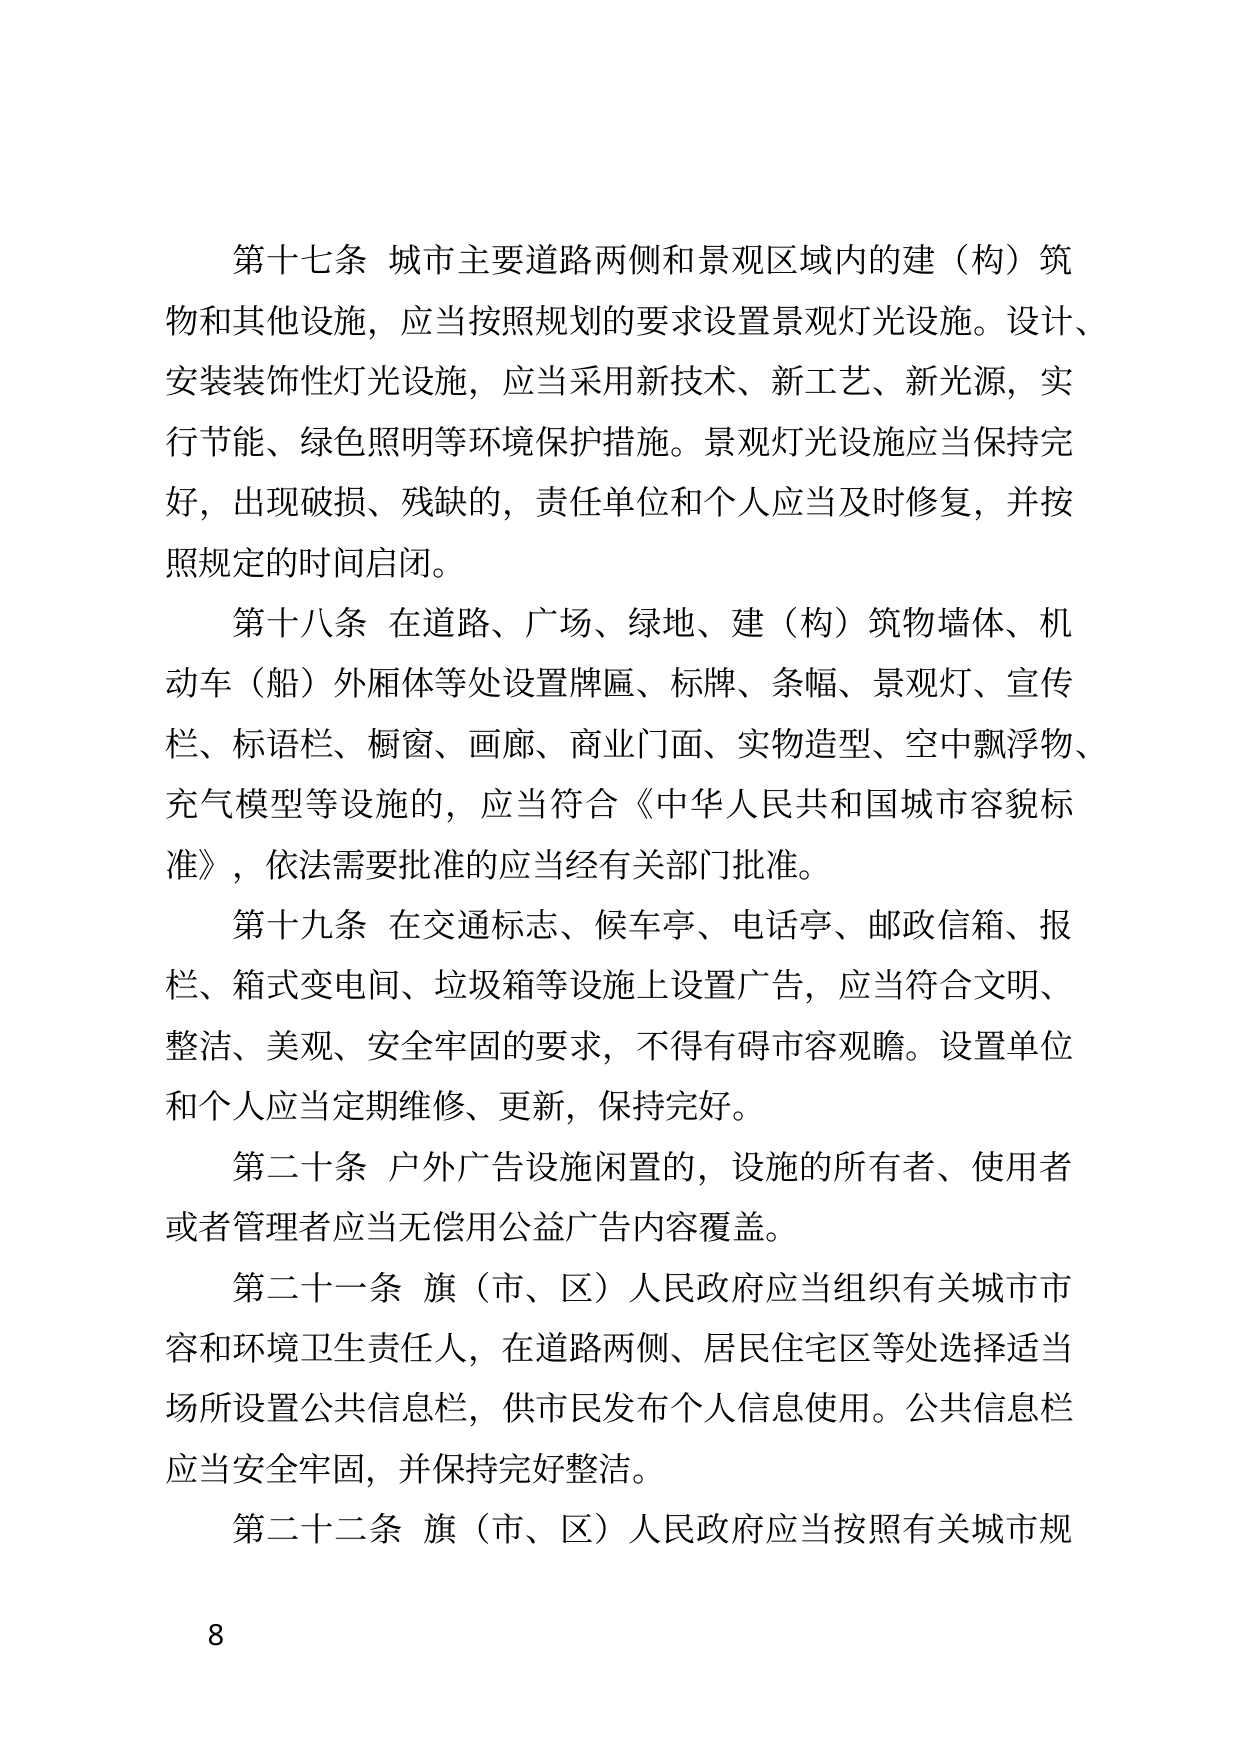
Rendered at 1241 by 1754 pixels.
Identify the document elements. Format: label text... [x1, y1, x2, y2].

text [165, 1493, 1075, 1554]
text 第十八条 在道路、广场、绿地、建（构）筑物墙体、机动车（船）外厢体等处设置牌匾、标牌、条幅、景观灯、宣传栏、标语栏、橱窗、画廊、商业门面、实物造型、空中飘浮物、充气模型等设施的，应当符合《中华人民共和国城市容貌标准》，依法需要批准的应当经有关部门批准。 [165, 587, 1075, 889]
text 第二十一条 旗（市、区）人民政府应当组织有关城市市容和环境卫生责任人，在道路两侧、居民住宅区等处选择适当场所设置公共信息栏，供市民发布个人信息使用。公共信息栏应当安全牢固，并保持完好整洁。 [165, 1252, 1075, 1493]
text 第十九条 在交通标志、候车亭、电话亭、邮政信箱、报栏、箱式变电间、垃圾箱等设施上设置广告，应当符合文明、整洁、美观、安全牢固的要求，不得有碍市容观瞻。设置单位和个人应当定期维修、更新，保持完好。 [165, 889, 1075, 1131]
text 第十七条 城市主要道路两侧和景观区域内的建（构）筑物和其他设施，应当按照规划的要求设置景观灯光设施。设计、安装装饰性灯光设施，应当采用新技术、新工艺、新光源，实行节能、绿色照明等环境保护措施。景观灯光设施应当保持完好，出现破损、残缺的，责任单位和个人应当及时修复，并按照规定的时间启闭。 [165, 224, 1075, 587]
text 第二十条 户外广告设施闲置的，设施的所有者、使用者或者管理者应当无偿用公益广告内容覆盖。 [165, 1131, 1075, 1252]
